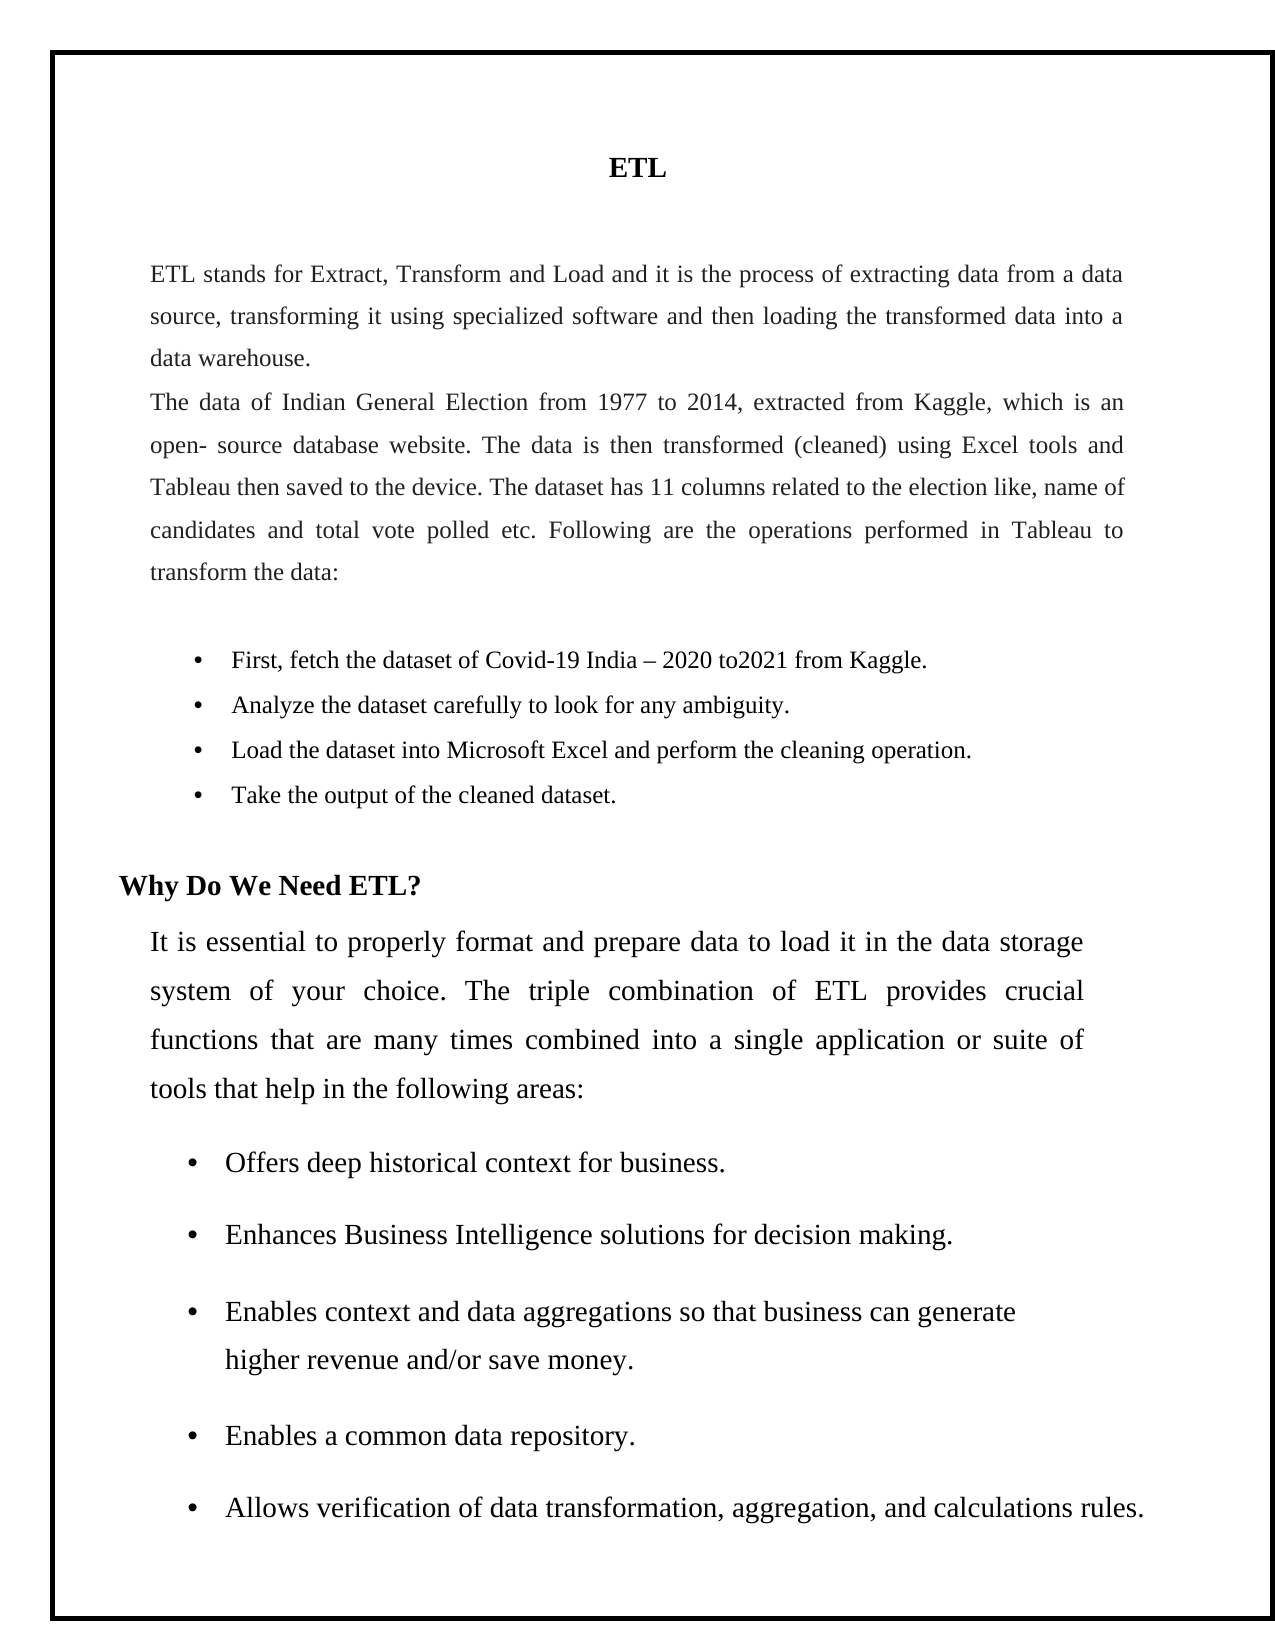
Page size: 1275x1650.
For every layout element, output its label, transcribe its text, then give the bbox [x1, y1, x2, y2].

list First, fetch the dataset of Covid-19 India – 2020 to2021 from Kaggle. [194, 645, 1270, 674]
list Allows verification of data transformation, aggregation, and calculations rules. [187, 1490, 1270, 1524]
subtitle Why Do We Need ETL? [119, 868, 1270, 901]
list Take the output of the cleaned dataset. [194, 779, 1270, 808]
list Offers deep historical context for business. [187, 1144, 1270, 1178]
list Enables context and data aggregations so that business can generate higher revenue and/or save money. [187, 1294, 1059, 1376]
list Analyze the dataset carefully to look for any ambiguity. [194, 690, 1270, 719]
text It is essential to properly format and prepare data to load it in the data storage system of your choice. The triple combination of ETL provides crucial functions that are many times combined into a single application or suite of tools that help in the following areas: [150, 924, 1086, 1105]
text ETL stands for Extract, Transform and Load and it is the process of extracting data from a data source, transforming it using specialized software and then loading the transformed data into a data warehouse. [150, 259, 1125, 372]
list Enhances Business Intelligence solutions for decision making. [187, 1217, 1270, 1251]
text The data of Indian General Election from 1977 to 2014, extracted from Kaggle, which is an open- source database website. The data is then transformed (cleaned) using Excel tools and Tableau then saved to the device. The dataset has 11 columns related to the election like, name of candidates and total vote polled etc. Following are the operations performed in Tableau to transform the data: [150, 387, 1125, 586]
list Enables a common data repository. [187, 1418, 1270, 1451]
subtitle ETL [357, 150, 919, 183]
list Load the dataset into Microsoft Excel and perform the cleaning operation. [194, 735, 1270, 764]
